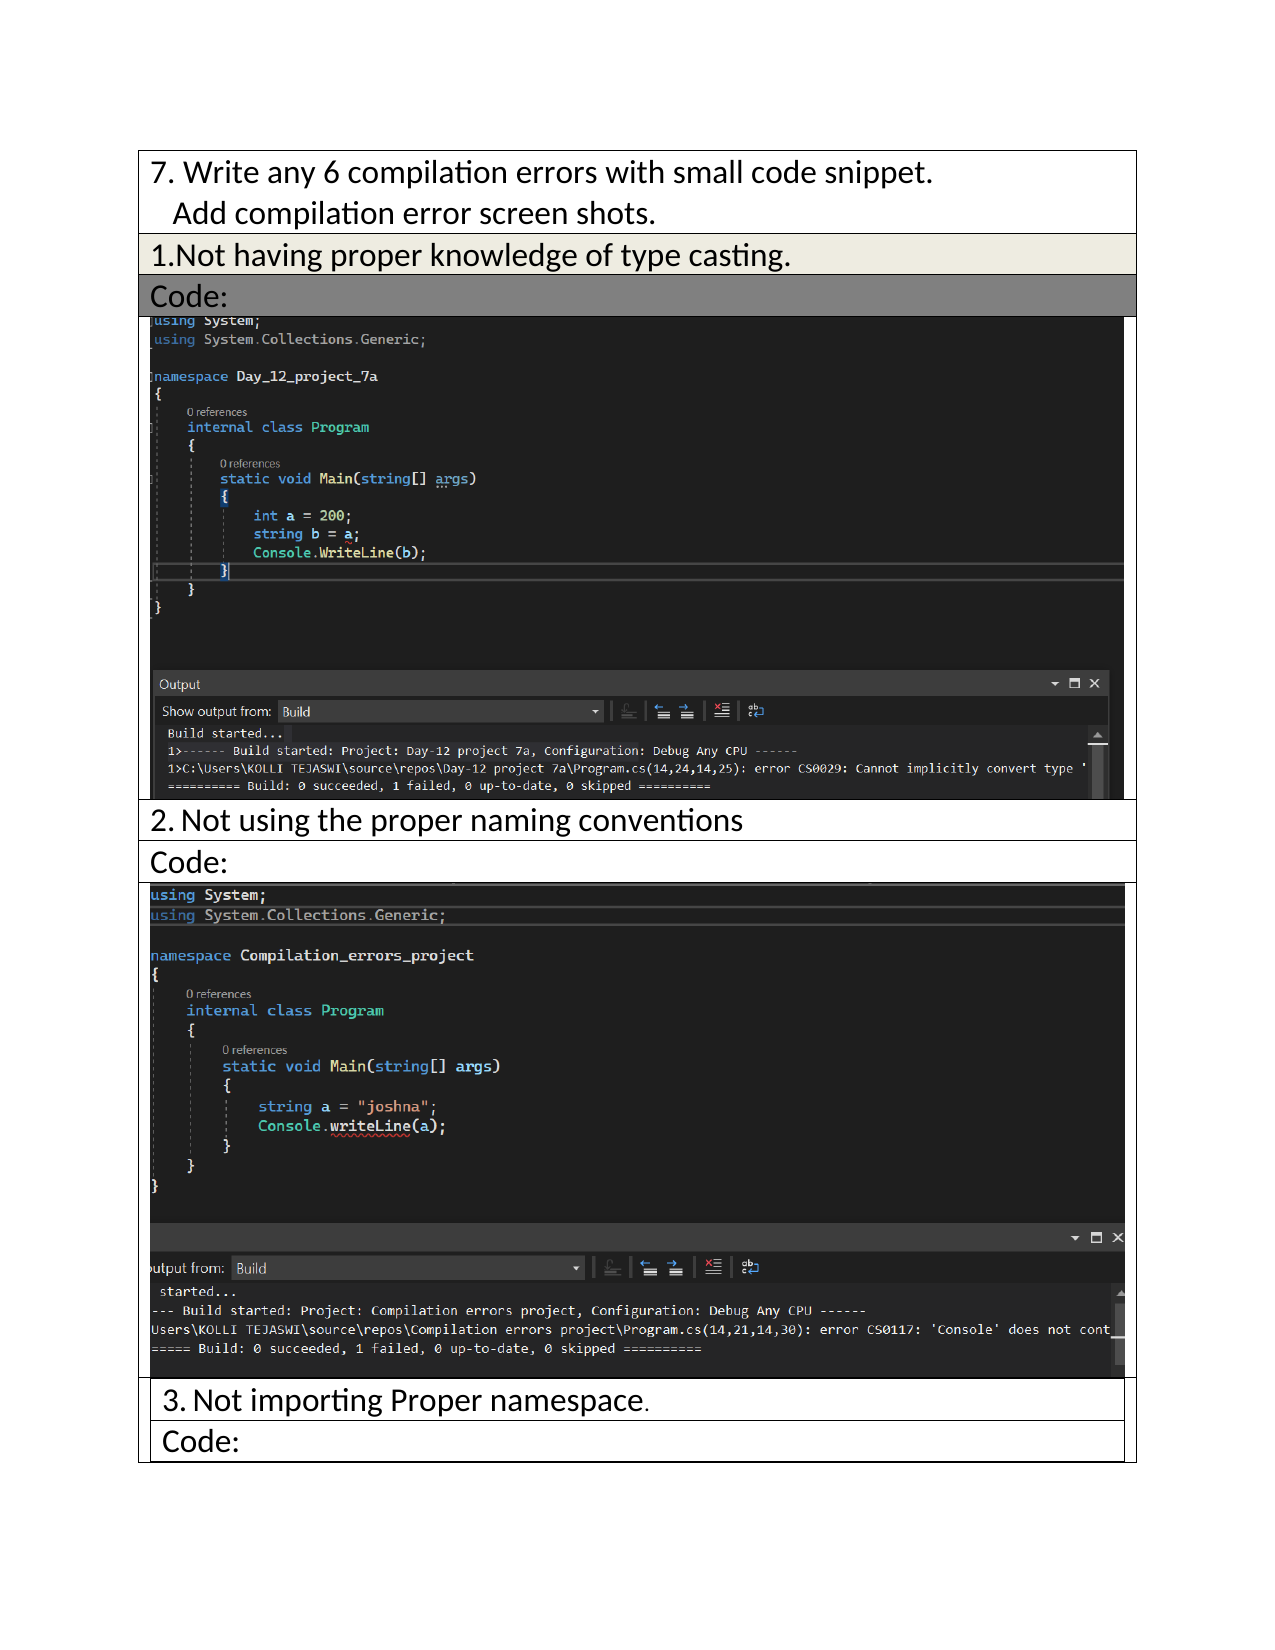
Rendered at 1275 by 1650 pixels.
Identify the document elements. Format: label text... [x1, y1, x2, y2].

table_cell [1124, 317, 1136, 798]
table_cell [139, 883, 150, 1377]
table_cell [1125, 883, 1136, 1377]
table_cell [1125, 1378, 1136, 1462]
table_cell 2. Not using the proper naming conventions [139, 800, 1136, 840]
table_cell [139, 1378, 150, 1462]
table_cell Code: [139, 275, 1136, 316]
table_cell 1.Not having proper knowledge of type casting. [139, 234, 1136, 274]
table_cell Code: [139, 841, 1136, 882]
table_cell [139, 317, 150, 798]
picture [150, 317, 1124, 799]
table_cell [151, 1379, 1124, 1420]
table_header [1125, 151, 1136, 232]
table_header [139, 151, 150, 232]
table_cell [151, 1421, 1124, 1461]
picture [150, 883, 1125, 1377]
